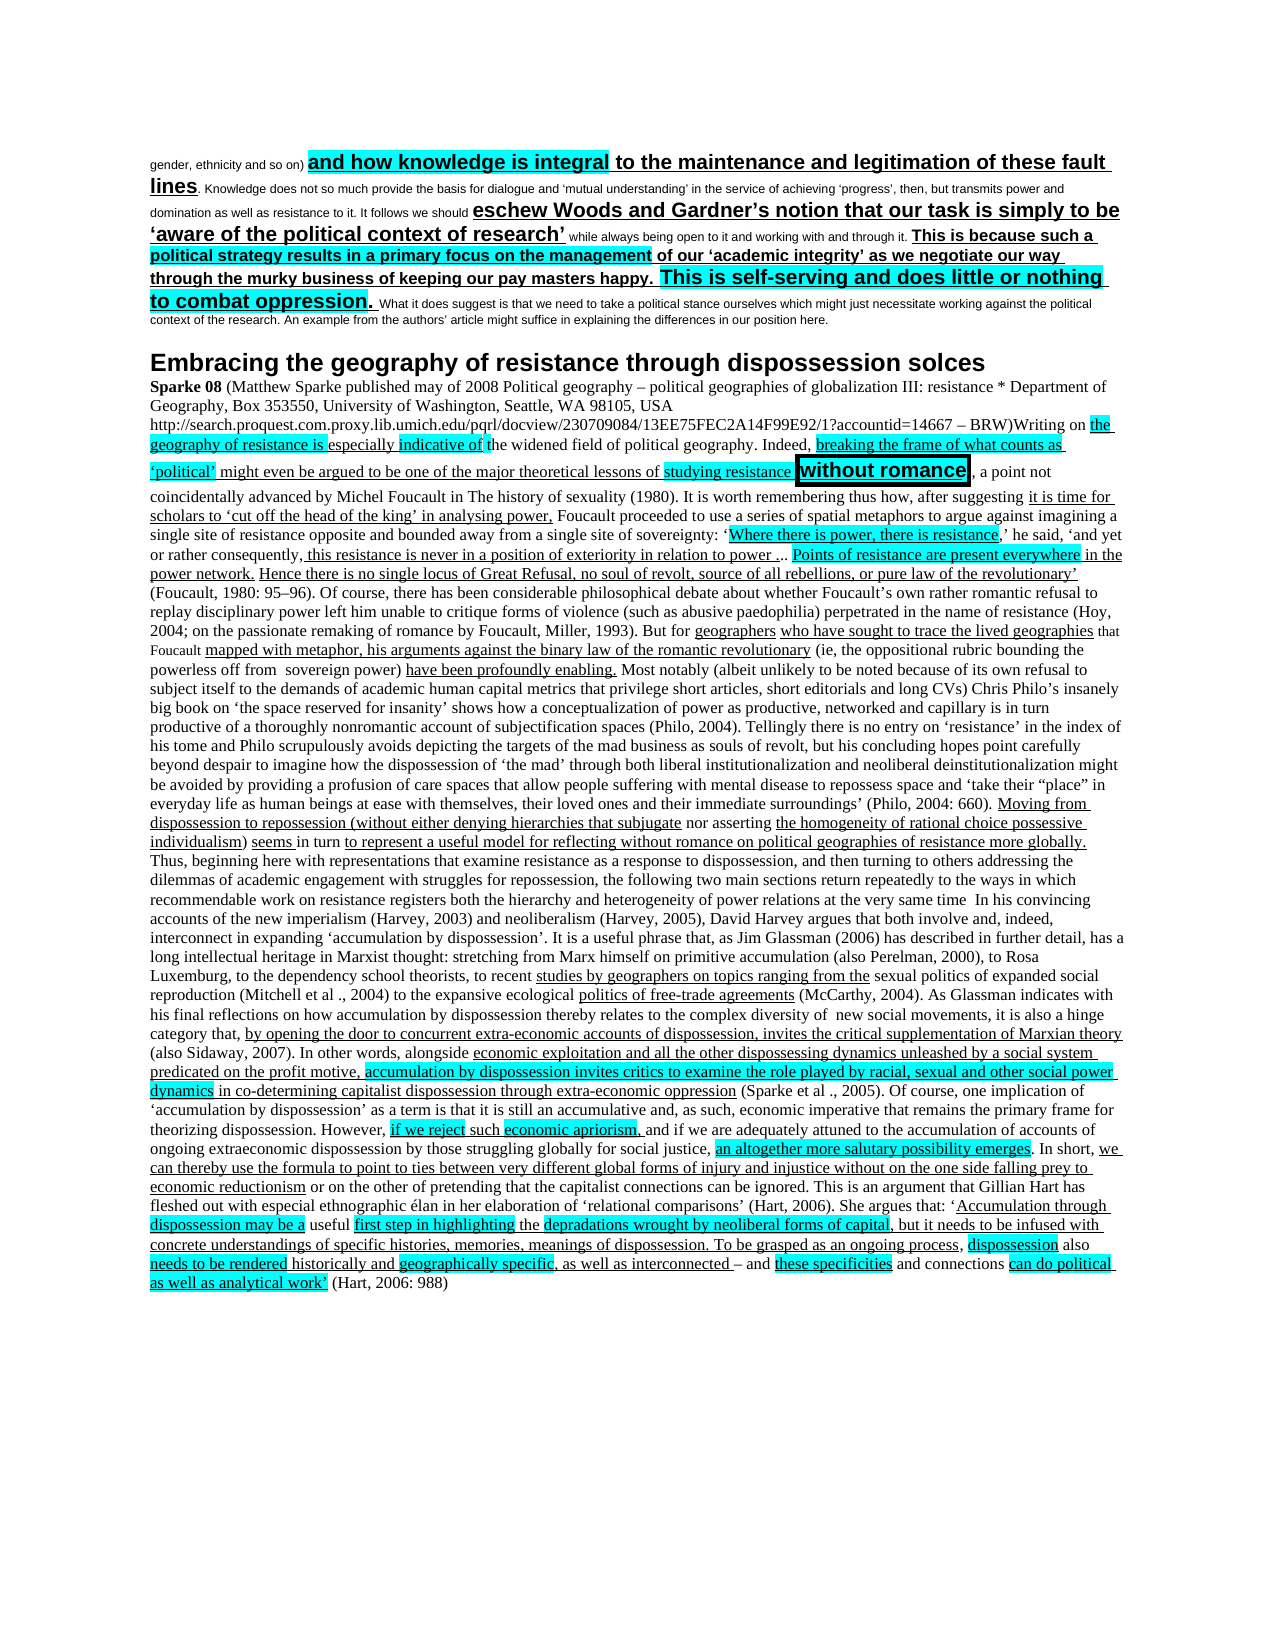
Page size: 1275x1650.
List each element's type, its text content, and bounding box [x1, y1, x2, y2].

text Sparke 08 (Matthew Sparke published may of 2008 Political geography – political geographies of globalization III: resistance * Department of Geography, Box 353550, University of Washington, Seattle, WA 98105, USA http://search.proquest.com.proxy.lib.umich.edu/pqrl/docview/230709084/13EE75FEC2A14F99E92/1?accountid=14667 – BRW)Writing on the geography of resistance is especially indicative of the widened field of political geography. Indeed, breaking the frame of what counts as ‘political’ might even be argued to be one of the major theoretical lessons of studying resistance without romance, a point not coincidentally advanced by Michel Foucault in The history of sexuality (1980). It is worth remembering thus how, after suggesting it is time for scholars to ‘cut off the head of the king’ in analysing power, Foucault proceeded to use a series of spatial metaphors to argue against imagining a single site of resistance opposite and bounded away from a single site of sovereignty: ‘Where there is power, there is resistance,’ he said, ‘and yet or rather consequently, this resistance is never in a position of exteriority in relation to power ... Points of resistance are present everywhere in the power network. Hence there is no single locus of Great Refusal, no soul of revolt, source of all rebellions, or pure law of the revolutionary’ (Foucault, 1980: 95–96). Of course, there has been considerable philosophical debate about whether Foucault’s own rather romantic refusal to replay disciplinary power left him unable to critique forms of violence (such as abusive paedophilia) perpetrated in the name of resistance (Hoy, 2004; on the passionate remaking of romance by Foucault, Miller, 1993). But for geographers who have sought to trace the lived geographies that Foucault mapped with metaphor, his arguments against the binary law of the romantic revolutionary (ie, the oppositional rubric bounding the powerless off from sovereign power) have been profoundly enabling. Most notably (albeit unlikely to be noted because of its own refusal to subject itself to the demands of academic human capital metrics that privilege short articles, short editorials and long CVs) Chris Philo’s insanely big book on ‘the space reserved for insanity’ shows how a conceptualization of power as productive, networked and capillary is in turn productive of a thoroughly nonromantic account of subjectification spaces (Philo, 2004). Tellingly there is no entry on ‘resistance’ in the index of his tome and Philo scrupulously avoids depicting the targets of the mad business as souls of revolt, but his concluding hopes point carefully beyond despair to imagine how the dispossession of ‘the mad’ through both liberal institutionalization and neoliberal deinstitutionalization might be avoided by providing a profusion of care spaces that allow people suffering with mental disease to repossess space and ‘take their “place” in everyday life as human beings at ease with themselves, their loved ones and their immediate surroundings’ (Philo, 2004: 660). Moving from dispossession to repossession (without either denying hierarchies that subjugate nor asserting the homogeneity of rational choice possessive individualism) seems in turn to represent a useful model for reflecting without romance on political geographies of resistance more globally. Thus, beginning here with representations that examine resistance as a response to dispossession, and then turning to others addressing the dilemmas of academic engagement with struggles for repossession, the following two main sections return repeatedly to the ways in which recommendable work on resistance registers both the hierarchy and heterogeneity of power relations at the very same time In his convincing accounts of the new imperialism (Harvey, 2003) and neoliberalism (Harvey, 2005), David Harvey argues that both involve and, indeed, interconnect in expanding ‘accumulation by dispossession’. It is a useful phrase that, as Jim Glassman (2006) has described in further detail, has a long intellectual heritage in Marxist thought: stretching from Marx himself on primitive accumulation (also Perelman, 2000), to Rosa Luxemburg, to the dependency school theorists, to recent studies by geographers on topics ranging from the sexual politics of expanded social reproduction (Mitchell et al ., 2004) to the expansive ecological politics of free-trade agreements (McCarthy, 2004). As Glassman indicates with his final reflections on how accumulation by dispossession thereby relates to the complex diversity of new social movements, it is also a hinge category that, by opening the door to concurrent extra-economic accounts of dispossession, invites the critical supplementation of Marxian theory (also Sidaway, 2007). In other words, alongside economic exploitation and all the other dispossessing dynamics unleashed by a social system predicated on the profit motive, accumulation by dispossession invites critics to examine the role played by racial, sexual and other social power dynamics in co-determining capitalist dispossession through extra-economic oppression (Sparke et al ., 2005). Of course, one implication of ‘accumulation by dispossession’ as a term is that it is still an accumulative and, as such, economic imperative that remains the primary frame for theorizing dispossession. However, if we reject such economic apriorism, and if we are adequately attuned to the accumulation of accounts of ongoing extraeconomic dispossession by those struggling globally for social justice, an altogether more salutary possibility emerges. In short, we can thereby use the formula to point to ties between very different global forms of injury and injustice without on the one side falling prey to economic reductionism or on the other of pretending that the capitalist connections can be ignored. This is an argument that Gillian Hart has fleshed out with especial ethnographic élan in her elaboration of ‘relational comparisons’ (Hart, 2006). She argues that: ‘Accumulation through dispossession may be a useful first step in highlighting the depradations wrought by neoliberal forms of capital, but it needs to be infused with concrete understandings of specific histories, memories, meanings of dispossession. To be grasped as an ongoing process, dispossession also needs to be rendered historically and geographically specific, as well as interconnected – and these specificities and connections can do political as well as analytical work’ (Hart, 2006: 988) [150, 377, 1125, 1292]
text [150, 150, 1125, 327]
subtitle Embracing the geography of resistance through dispossession solces [150, 348, 1125, 377]
